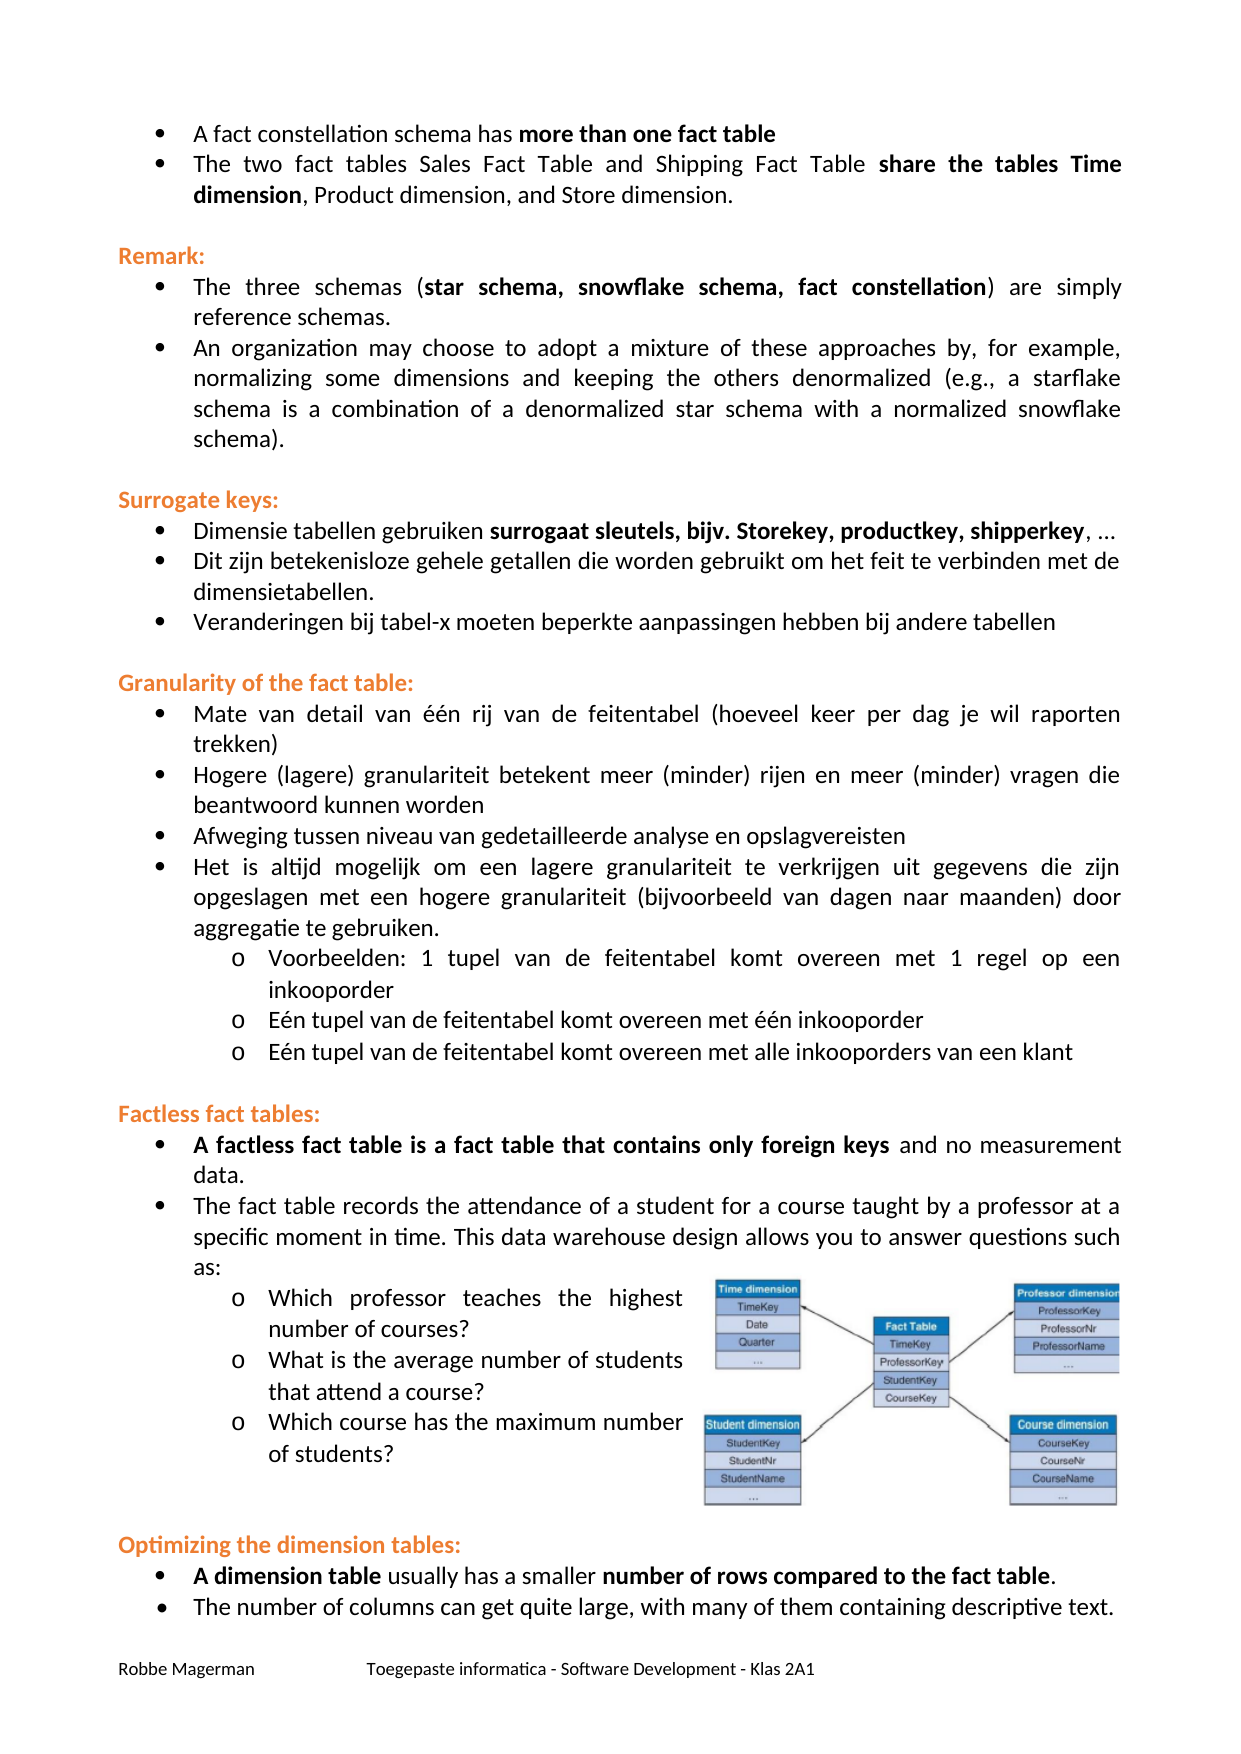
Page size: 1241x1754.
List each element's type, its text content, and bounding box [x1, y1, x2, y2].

list Eén tupel van de feitentabel komt overeen met alle inkooporders van een klant [231, 1036, 1122, 1068]
list Afweging tussen niveau van gedetailleerde analyse en opslagvereisten [156, 820, 1122, 851]
list A dimension table usually has a smaller number of rows compared to the fact table. [156, 1560, 1122, 1591]
text Granularity of the fact table: [118, 667, 1122, 698]
text Factless fact tables: [118, 1098, 1122, 1129]
list The three schemas (star schema, snowflake schema, fact constellation) are simply reference schemas. [156, 271, 1122, 332]
list Veranderingen bij tabel-x moeten beperkte aanpassingen hebben bij andere tabellen [156, 606, 1122, 637]
list Mate van detail van één rij van de feitentabel (hoeveel keer per dag je wil raporten trekken) [156, 698, 1122, 759]
list Which professor teaches the highest number of courses? [231, 1282, 701, 1344]
list Het is altijd mogelijk om een lagere granulariteit te verkrijgen uit gegevens die zijn opgeslagen met een hogere granulariteit (bijvoorbeeld van dagen naar maanden) door aggregatie te gebruiken. [156, 851, 1122, 942]
text Remark: [118, 240, 1122, 271]
list An organization may choose to adopt a mixture of these approaches by, for example, normalizing some dimensions and keeping the others denormalized (e.g., a starflake schema is a combination of a denormalized star schema with a normalized snowflake schema). [156, 332, 1122, 454]
picture [701, 1273, 1120, 1505]
list What is the average number of students that attend a course? [231, 1344, 701, 1406]
list A fact constellation schema has more than one fact table [156, 118, 1122, 149]
list Dimensie tabellen gebruiken surrogaat sleutels, bijv. Storekey, productkey, shipperkey, ... [156, 515, 1122, 545]
text Surrogate keys: [118, 484, 1122, 515]
list Dit zijn betekenisloze gehele getallen die worden gebruikt om het feit te verbinden met de dimensietabellen. [156, 545, 1122, 606]
list A factless fact table is a fact table that contains only foreign keys and no measurement data. [156, 1129, 1122, 1190]
list Eén tupel van de feitentabel komt overeen met één inkooporder [231, 1004, 1122, 1036]
list Which course has the maximum number of students? [231, 1406, 701, 1468]
list Hogere (lagere) granulariteit betekent meer (minder) rijen en meer (minder) vragen die beantwoord kunnen worden [156, 759, 1122, 820]
text Optimizing the dimension tables: [118, 1529, 1122, 1560]
list The two fact tables Sales Fact Table and Shipping Fact Table share the tables Time dimension, Product dimension, and Store dimension. [156, 149, 1122, 210]
list The number of columns can get quite large, with many of them containing descriptive text. [156, 1591, 1122, 1621]
list The fact table records the attendance of a student for a course taught by a professor at a specific moment in time. This data warehouse design allows you to answer questions such as: [156, 1190, 1122, 1282]
list Voorbeelden: 1 tupel van de feitentabel komt overeen met 1 regel op een inkooporder [231, 942, 1122, 1004]
